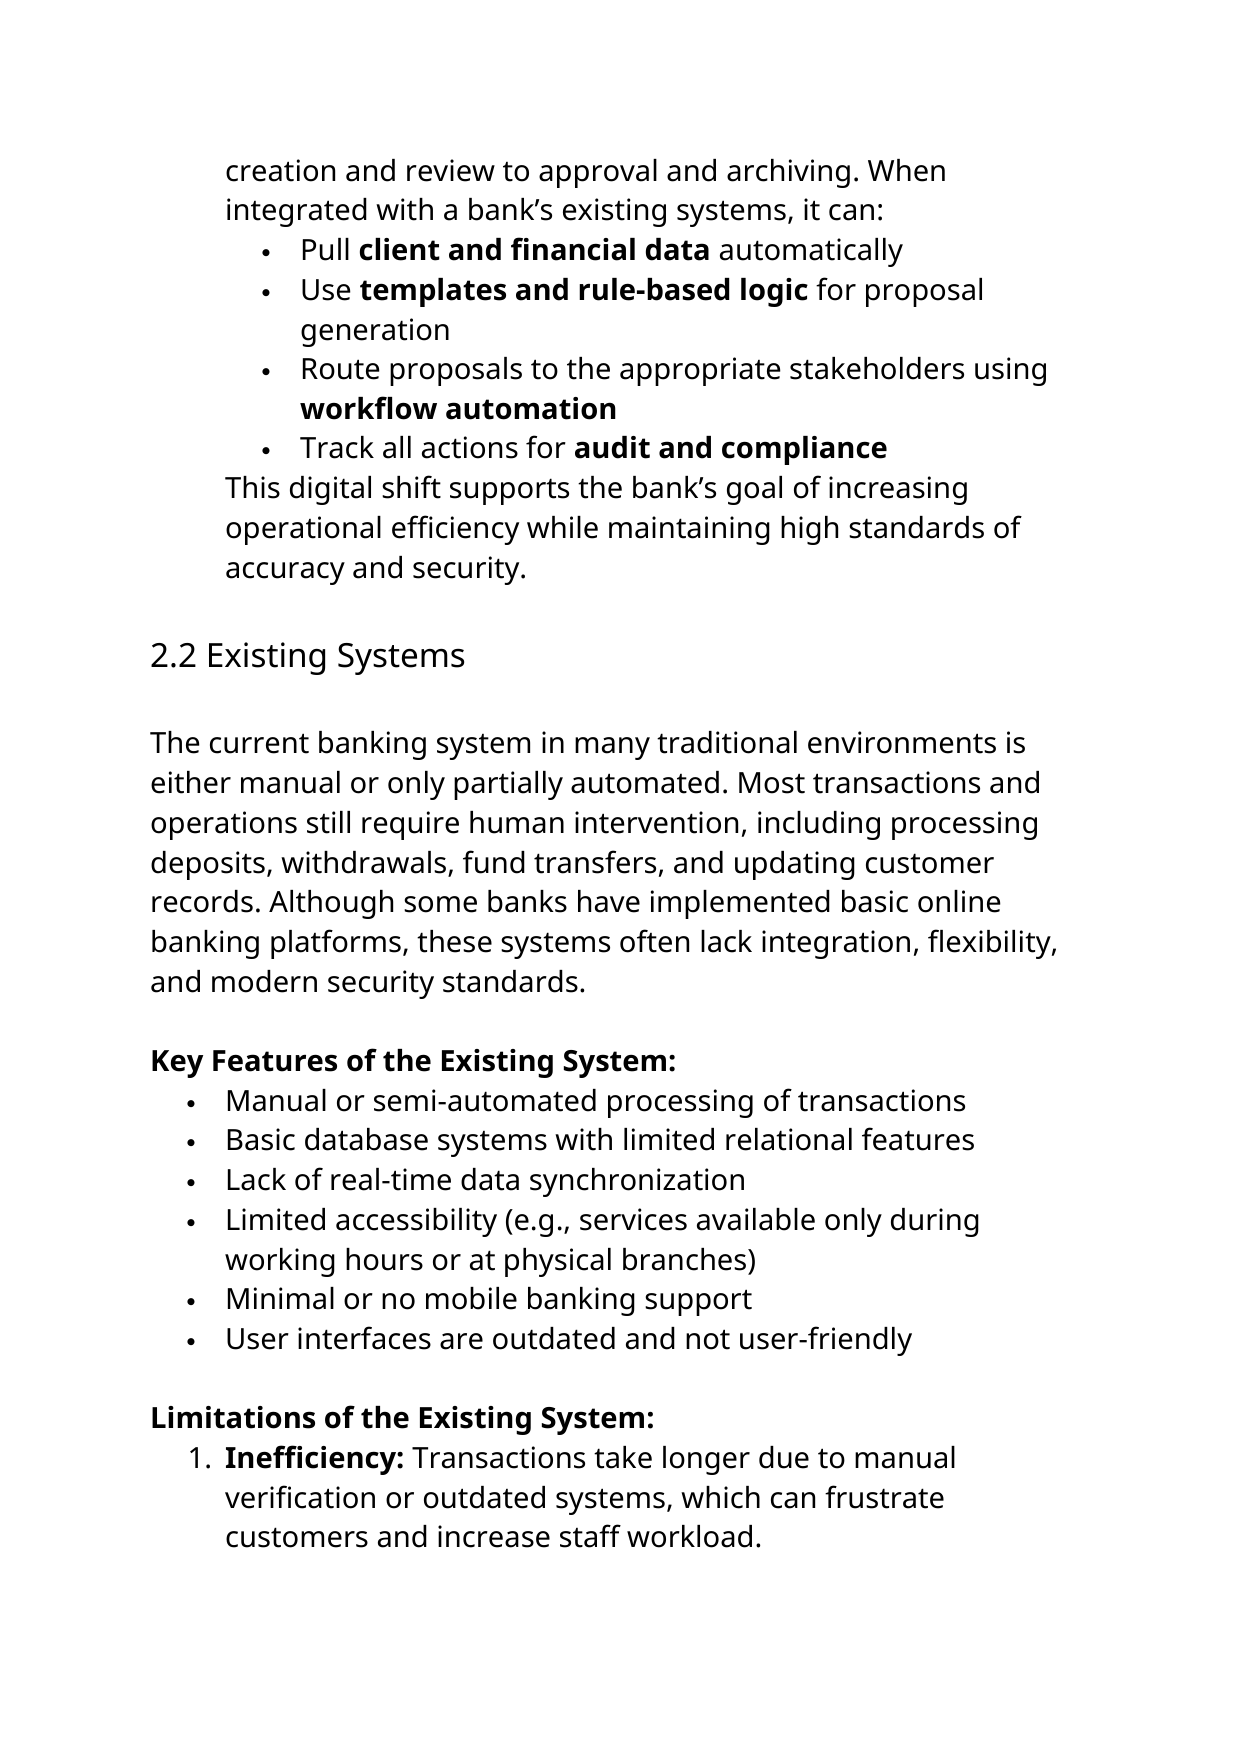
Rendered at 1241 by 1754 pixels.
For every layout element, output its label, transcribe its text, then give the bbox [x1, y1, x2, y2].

list Pull client and financial data automatically [262, 229, 1090, 269]
list Limited accessibility (e.g., services available only during working hours or at physical branches) [187, 1199, 1090, 1278]
list Route proposals to the appropriate stakeholders using workflow automation [262, 348, 1090, 428]
list Minimal or no mobile banking support [187, 1278, 1090, 1318]
list Track all actions for audit and compliance [262, 428, 1090, 467]
text The current banking system in many traditional environments is either manual or only partially automated. Most transactions and operations still require human intervention, including processing deposits, withdrawals, fund transfers, and updating customer records. Although some banks have implemented basic online banking platforms, these systems often lack integration, flexibility, and modern security standards. [150, 723, 1090, 1001]
text Limitations of the Existing System: [150, 1397, 1090, 1437]
list User interfaces are outdated and not user-friendly [187, 1318, 1090, 1358]
list Inefficiency: Transactions take longer due to manual verification or outdated systems, which can frustrate customers and increase staff workload. [187, 1437, 1090, 1556]
text 2.2 Existing Systems [150, 632, 1090, 677]
text This digital shift supports the bank’s goal of increasing operational efficiency while maintaining high standards of accuracy and security. [225, 467, 1090, 587]
list Manual or semi-automated processing of transactions [187, 1080, 1090, 1120]
list Use templates and rule-based logic for proposal generation [262, 269, 1090, 348]
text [225, 150, 1090, 229]
text Key Features of the Existing System: [150, 1040, 1090, 1080]
list Basic database systems with limited relational features [187, 1120, 1090, 1159]
list Lack of real-time data synchronization [187, 1159, 1090, 1199]
